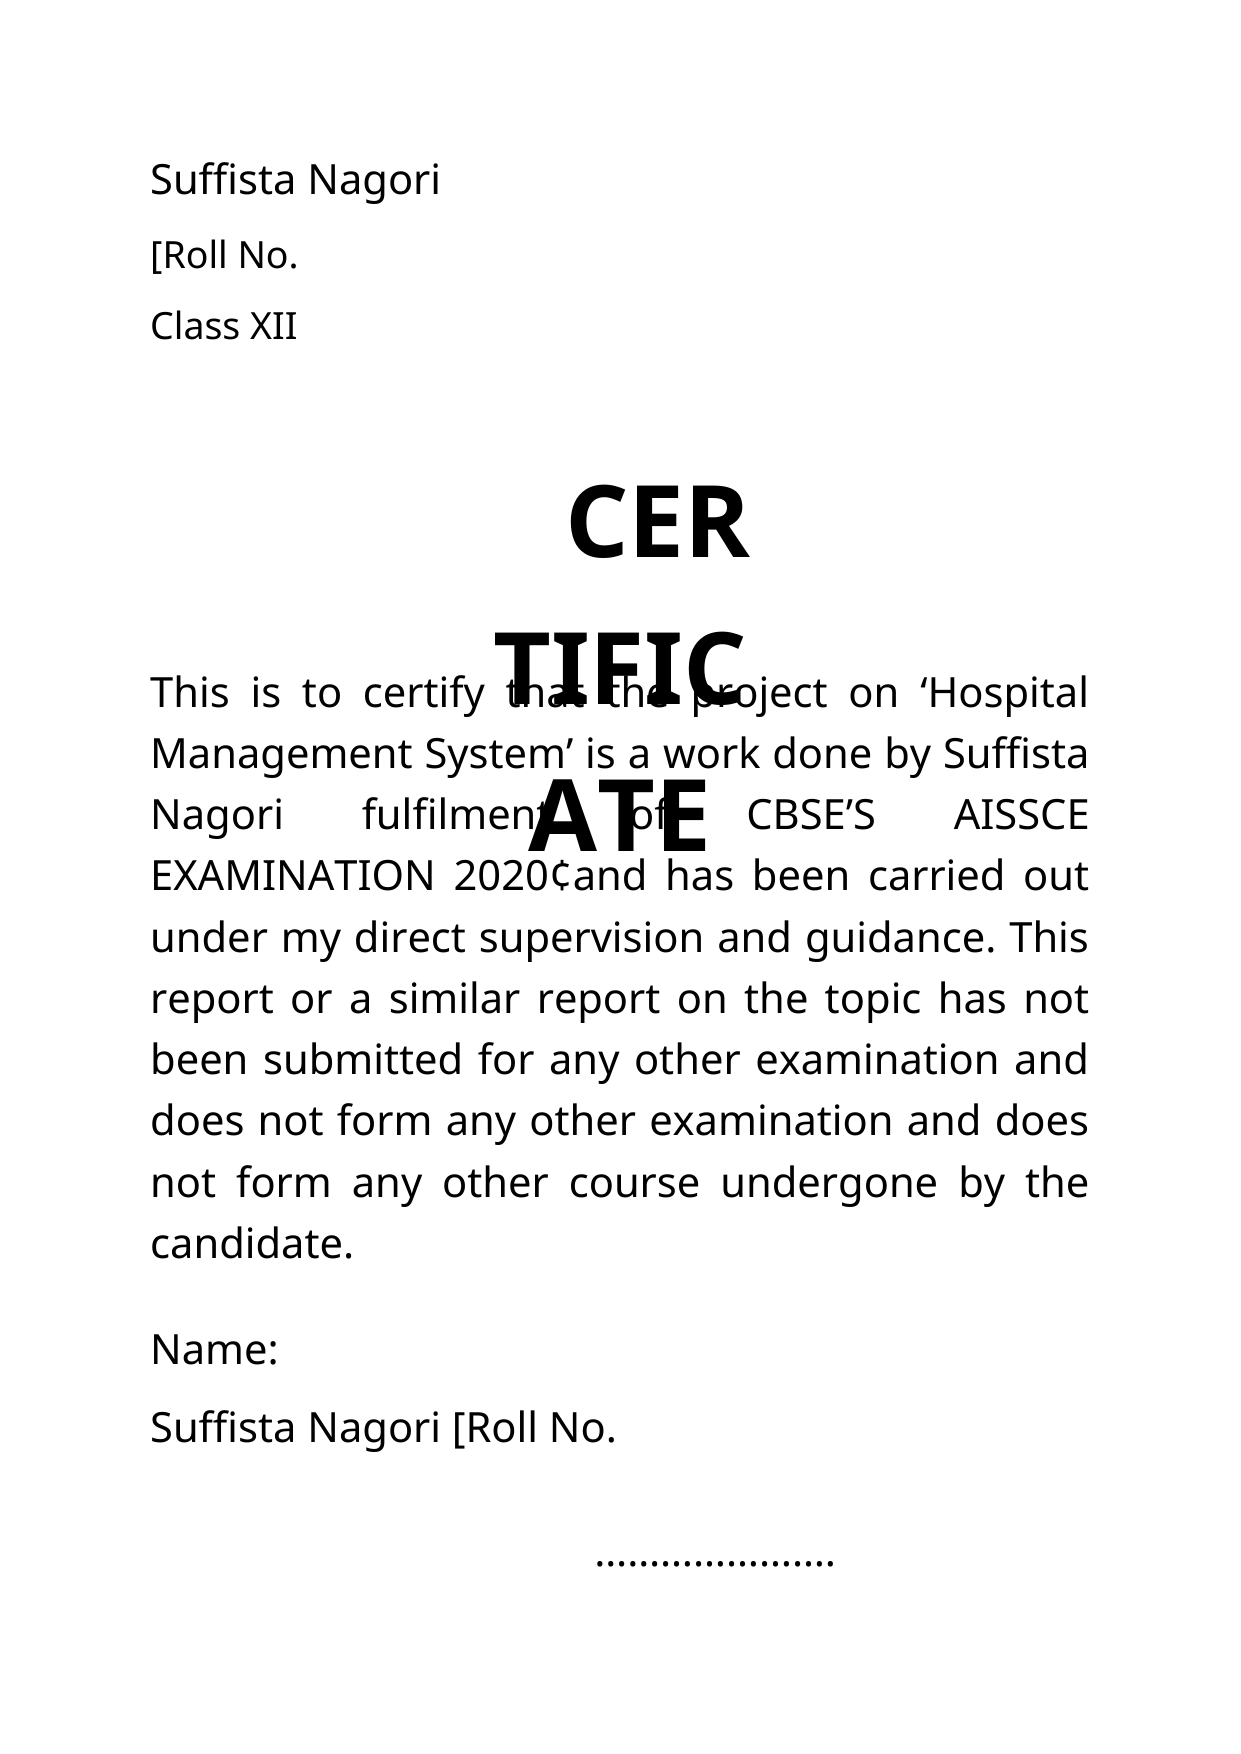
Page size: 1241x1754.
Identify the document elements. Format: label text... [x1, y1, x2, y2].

text [Roll No. [150, 228, 1090, 279]
text Class XII [150, 300, 1090, 351]
text This is to certify that the project on ‘Hospital Management System’ is a work done by Suffista Nagori fulfilment of CBSE’S AISSCE EXAMINATION 2020¢and has been carried out under my direct supervision and guidance. This report or a similar report on the topic has not been submitted for any other examination and does not form any other examination and does not form any other course undergone by the candidate. [150, 662, 1090, 1301]
text Suffista Nagori [Roll No. [150, 1397, 1090, 1454]
text Name: [150, 1319, 1090, 1376]
text Suffista Nagori [150, 150, 1090, 207]
text …………………. [150, 1522, 1090, 1579]
